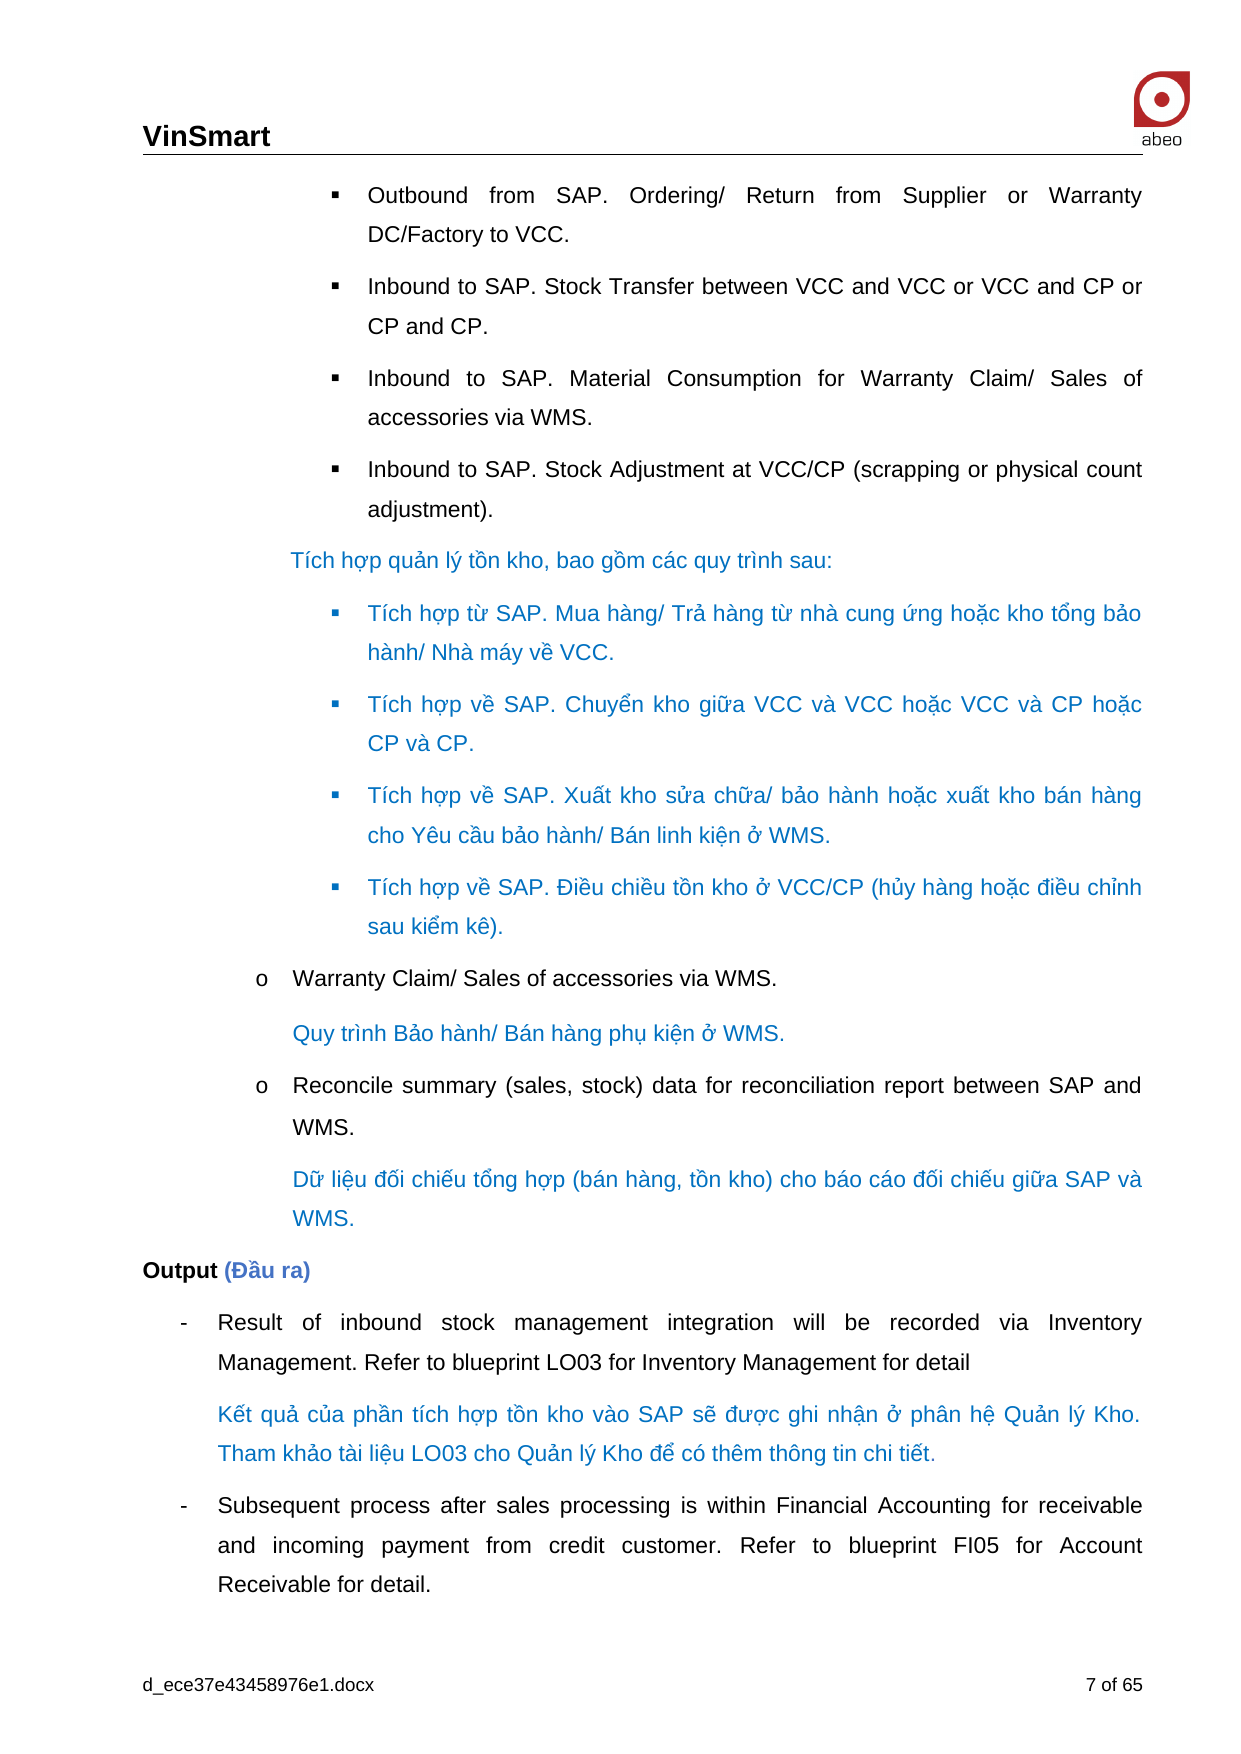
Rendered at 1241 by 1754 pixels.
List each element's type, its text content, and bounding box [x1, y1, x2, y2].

list Reconcile summary (sales, stock) data for reconciliation report between SAP and WMS. [255, 1072, 1143, 1140]
text Kết quả của phần tích hợp tồn kho vào SAP sẽ được ghi nhận ở phân hệ Quản lý Kho. Tham khảo tài liệu LO03 cho Quản lý Kho để có thêm thông tin chi tiết. [217, 1401, 1143, 1466]
list Inbound to SAP. Stock Adjustment at VCC/CP (scrapping or physical count adjustment). [330, 456, 1143, 522]
picture [1133, 70, 1191, 146]
text Quy trình Bảo hành/ Bán hàng phụ kiện ở WMS. [292, 1020, 1143, 1047]
list Tích hợp về SAP. Điều chiều tồn kho ở VCC/CP (hủy hàng hoặc điều chỉnh sau kiểm kê). [330, 874, 1143, 940]
list Warranty Claim/ Sales of accessories via WMS. [255, 965, 1143, 994]
list Outbound from SAP. Ordering/ Return from Supplier or Warranty DC/Factory to VCC. [330, 182, 1143, 247]
list Tích hợp về SAP. Xuất kho sửa chữa/ bảo hành hoặc xuất kho bán hàng cho Yêu cầu bảo hành/ Bán linh kiện ở WMS. [330, 782, 1143, 848]
list Inbound to SAP. Stock Transfer between VCC and VCC or VCC and CP or CP and CP. [330, 273, 1143, 339]
list Result of inbound stock management integration will be recorded via Inventory Management. Refer to blueprint LO03 for Inventory Management for detail [180, 1309, 1143, 1375]
text Dữ liệu đối chiếu tổng hợp (bán hàng, tồn kho) cho báo cáo đối chiếu giữa SAP và WMS. [292, 1166, 1143, 1232]
list Tích hợp về SAP. Chuyển kho giữa VCC và VCC hoặc VCC và CP hoặc CP và CP. [330, 691, 1143, 757]
list Subsequent process after sales processing is within Financial Accounting for receivable and incoming payment from credit customer. Refer to blueprint FI05 for Account Receivable for detail. [180, 1492, 1143, 1597]
list Inbound to SAP. Material Consumption for Warranty Claim/ Sales of accessories via WMS. [330, 364, 1143, 430]
text Tích hợp quản lý tồn kho, bao gồm các quy trình sau: [290, 547, 1143, 574]
text Output (Đầu ra) [142, 1257, 1143, 1283]
list Tích hợp từ SAP. Mua hàng/ Trả hàng từ nhà cung ứng hoặc kho tổng bảo hành/ Nhà máy về VCC. [330, 599, 1143, 665]
